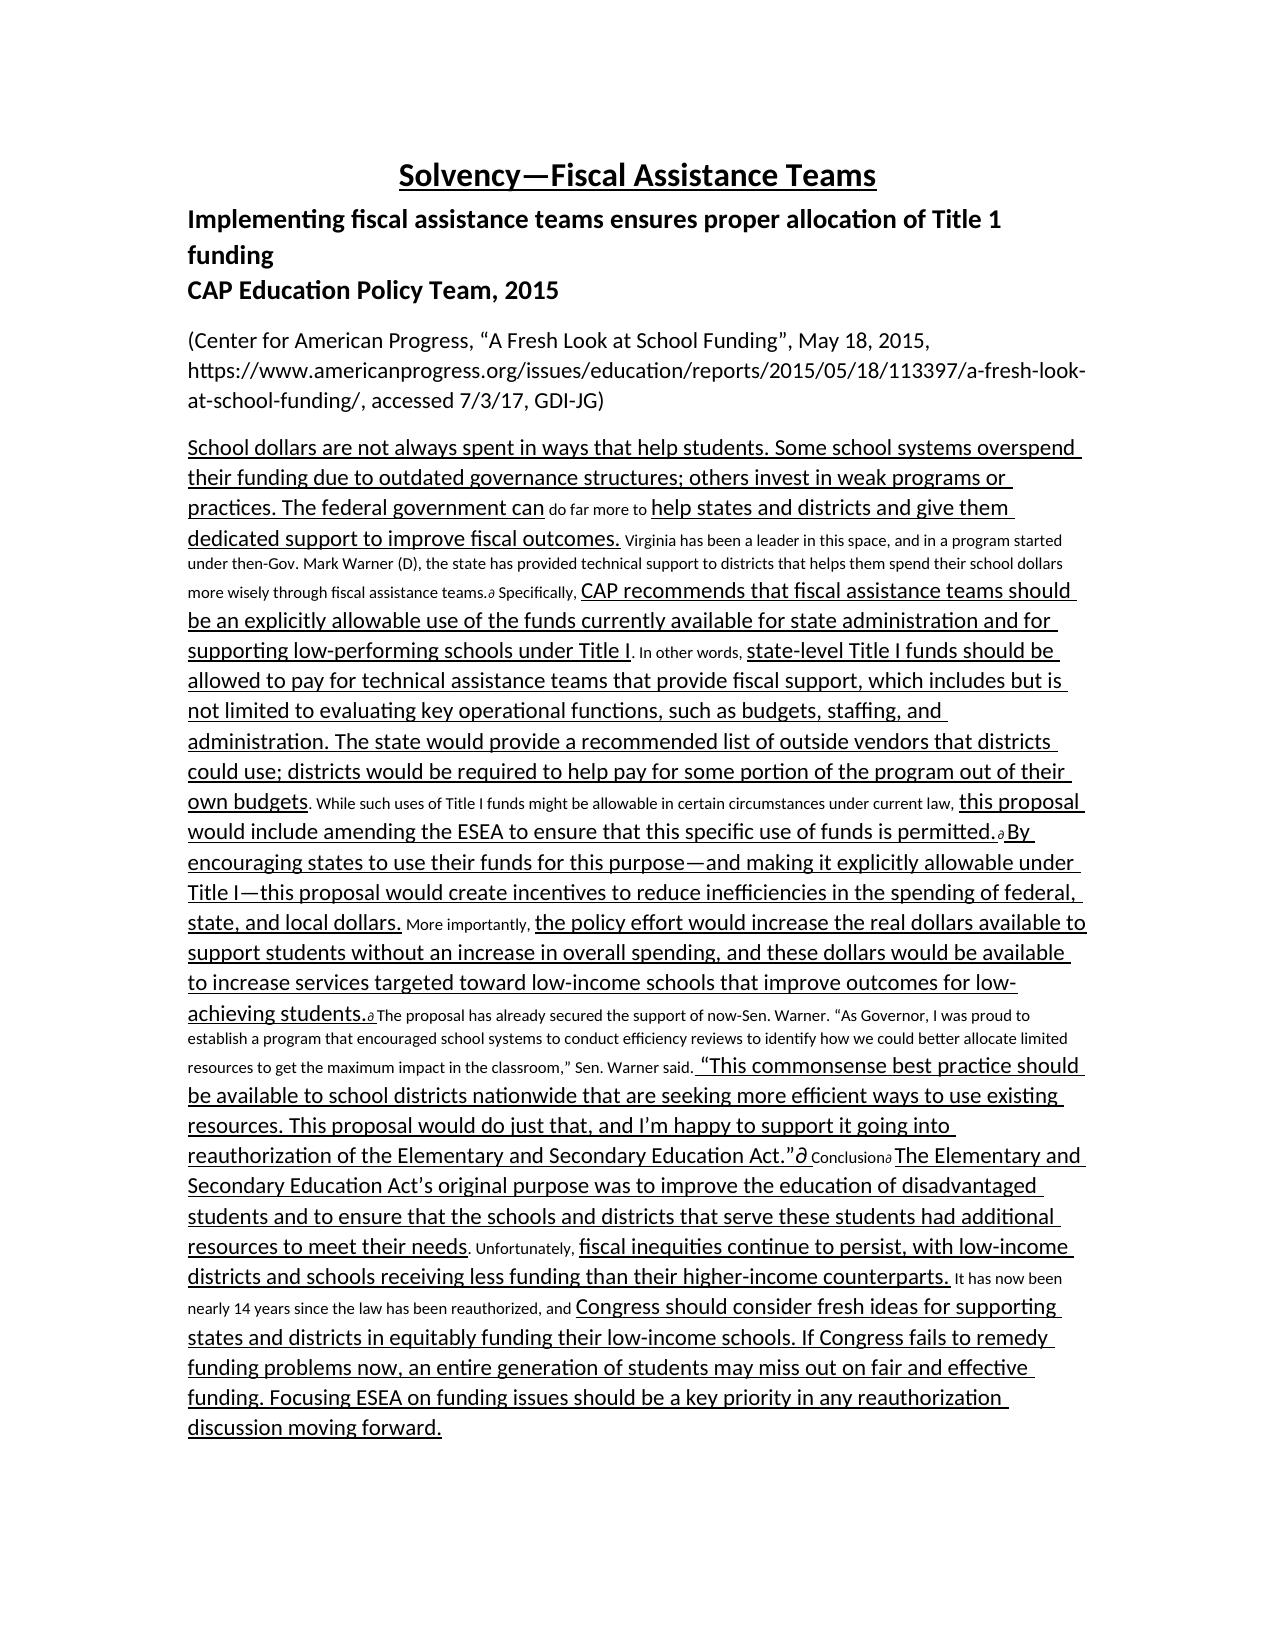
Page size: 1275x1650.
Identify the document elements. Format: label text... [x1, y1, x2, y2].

subtitle Solvency—Fiscal Assistance Teams [187, 154, 1087, 195]
text School dollars are not always spent in ways that help students. Some school systems overspend their funding due to outdated governance structures; others invest in weak programs or practices. The federal government can do far more to help states and districts and give them dedicated support to improve fiscal outcomes. Virginia has been a leader in this space, and in a program started under then-Gov. Mark Warner (D), the state has provided technical support to districts that helps them spend their school dollars more wisely through fiscal assistance teams.∂ Specifically, CAP recommends that fiscal assistance teams should be an explicitly allowable use of the funds currently available for state administration and for supporting low-performing schools under Title I. In other words, state-level Title I funds should be allowed to pay for technical assistance teams that provide fiscal support, which includes but is not limited to evaluating key operational functions, such as budgets, staffing, and administration. The state would provide a recommended list of outside vendors that districts could use; districts would be required to help pay for some portion of the program out of their own budgets. While such uses of Title I funds might be allowable in certain circumstances under current law, this proposal would include amending the ESEA to ensure that this specific use of funds is permitted.∂ By encouraging states to use their funds for this purpose—and making it explicitly allowable under Title I—this proposal would create incentives to reduce inefficiencies in the spending of federal, state, and local dollars. More importantly, the policy effort would increase the real dollars available to support students without an increase in overall spending, and these dollars would be available to increase services targeted toward low-income schools that improve outcomes for low-achieving students.∂ The proposal has already secured the support of now-Sen. Warner. “As Governor, I was proud to establish a program that encouraged school systems to conduct efficiency reviews to identify how we could better allocate limited resources to get the maximum impact in the classroom,” Sen. Warner said. “This commonsense best practice should be available to school districts nationwide that are seeking more efficient ways to use existing resources. This proposal would do just that, and I’m happy to support it going into reauthorization of the Elementary and Secondary Education Act.”∂ Conclusion∂ The Elementary and Secondary Education Act’s original purpose was to improve the education of disadvantaged students and to ensure that the schools and districts that serve these students had additional resources to meet their needs. Unfortunately, fiscal inequities continue to persist, with low-income districts and schools receiving less funding than their higher-income counterparts. It has now been nearly 14 years since the law has been reauthorized, and Congress should consider fresh ideas for supporting states and districts in equitably funding their low-income schools. If Congress fails to remedy funding problems now, an entire generation of students may miss out on fair and effective funding. Focusing ESEA on funding issues should be a key priority in any reauthorization discussion moving forward. [187, 433, 1087, 1441]
text CAP Education Policy Team, 2015 [187, 273, 1087, 307]
subtitle Implementing fiscal assistance teams ensures proper allocation of Title 1 funding [187, 202, 1087, 271]
text (Center for American Progress, “A Fresh Look at School Funding”, May 18, 2015, https://www.americanprogress.org/issues/education/reports/2015/05/18/113397/a-fresh-look-at-school-funding/, accessed 7/3/17, GDI-JG) [187, 326, 1087, 414]
